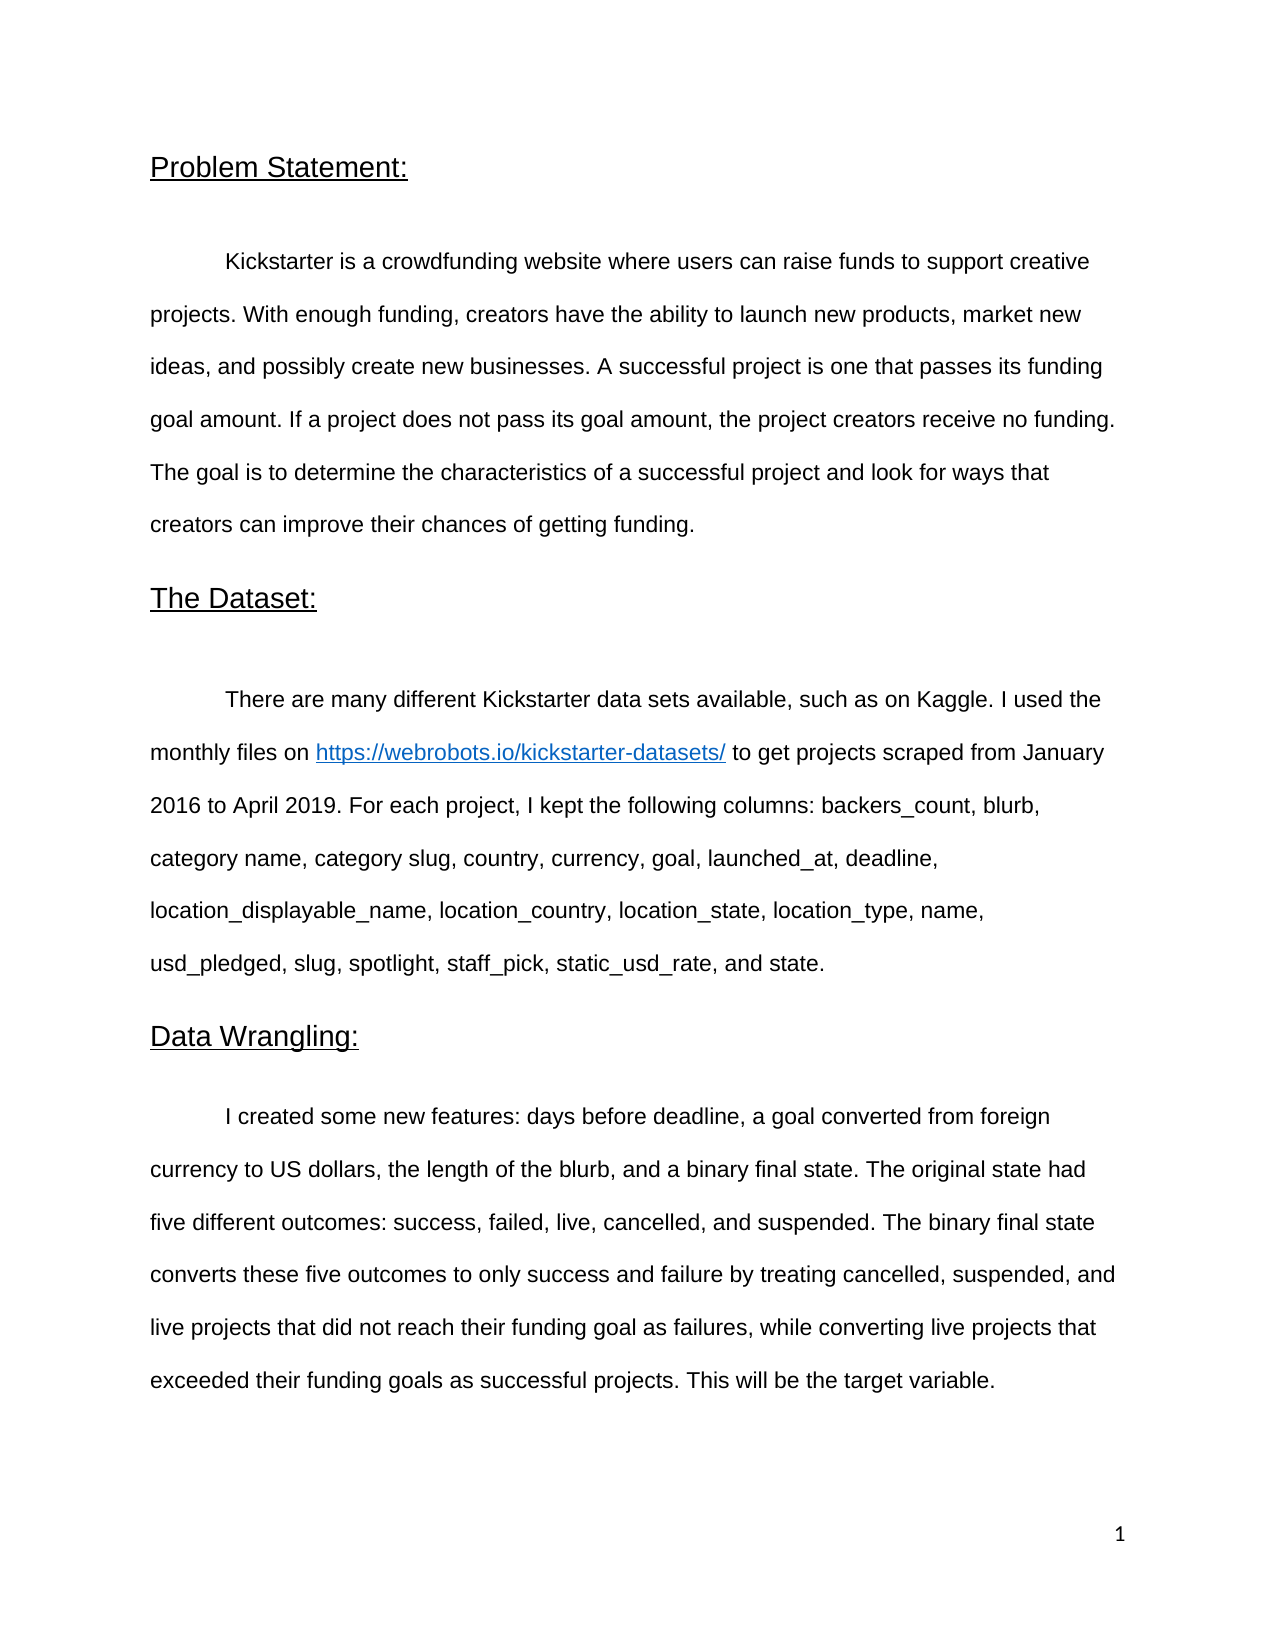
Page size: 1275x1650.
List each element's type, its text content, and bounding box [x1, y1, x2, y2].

text Kickstarter is a crowdfunding website where users can raise funds to support creative projects. With enough funding, creators have the ability to launch new products, market new ideas, and possibly create new businesses. A successful project is one that passes its funding goal amount. If a project does not pass its goal amount, the project creators receive no funding. The goal is to determine the characteristics of a successful project and look for ways that creators can improve their chances of getting funding. [150, 248, 1125, 538]
text There are many different Kickstarter data sets available, such as on Kaggle. I used the monthly files on https://webrobots.io/kickstarter-datasets/ to get projects scraped from January 2016 to April 2019. For each project, I kept the following columns: backers_count, blurb, category name, category slug, country, currency, goal, launched_at, deadline, location_displayable_name, location_country, location_state, location_type, name, usd_pledged, slug, spotlight, staff_pick, static_usd_rate, and state. [150, 686, 1125, 976]
text I created some new features: days before deadline, a goal converted from foreign currency to US dollars, the length of the blurb, and a binary final state. The original state had five different outcomes: success, failed, live, cancelled, and suspended. The binary final state converts these five outcomes to only success and failure by treating cancelled, suspended, and live projects that did not reach their funding goal as failures, while converting live projects that exceeded their funding goals as successful projects. This will be the target variable. [150, 1103, 1125, 1393]
text Problem Statement: [150, 150, 1125, 183]
text The Dataset: [150, 581, 1125, 614]
text Data Wrangling: [150, 1019, 1125, 1053]
